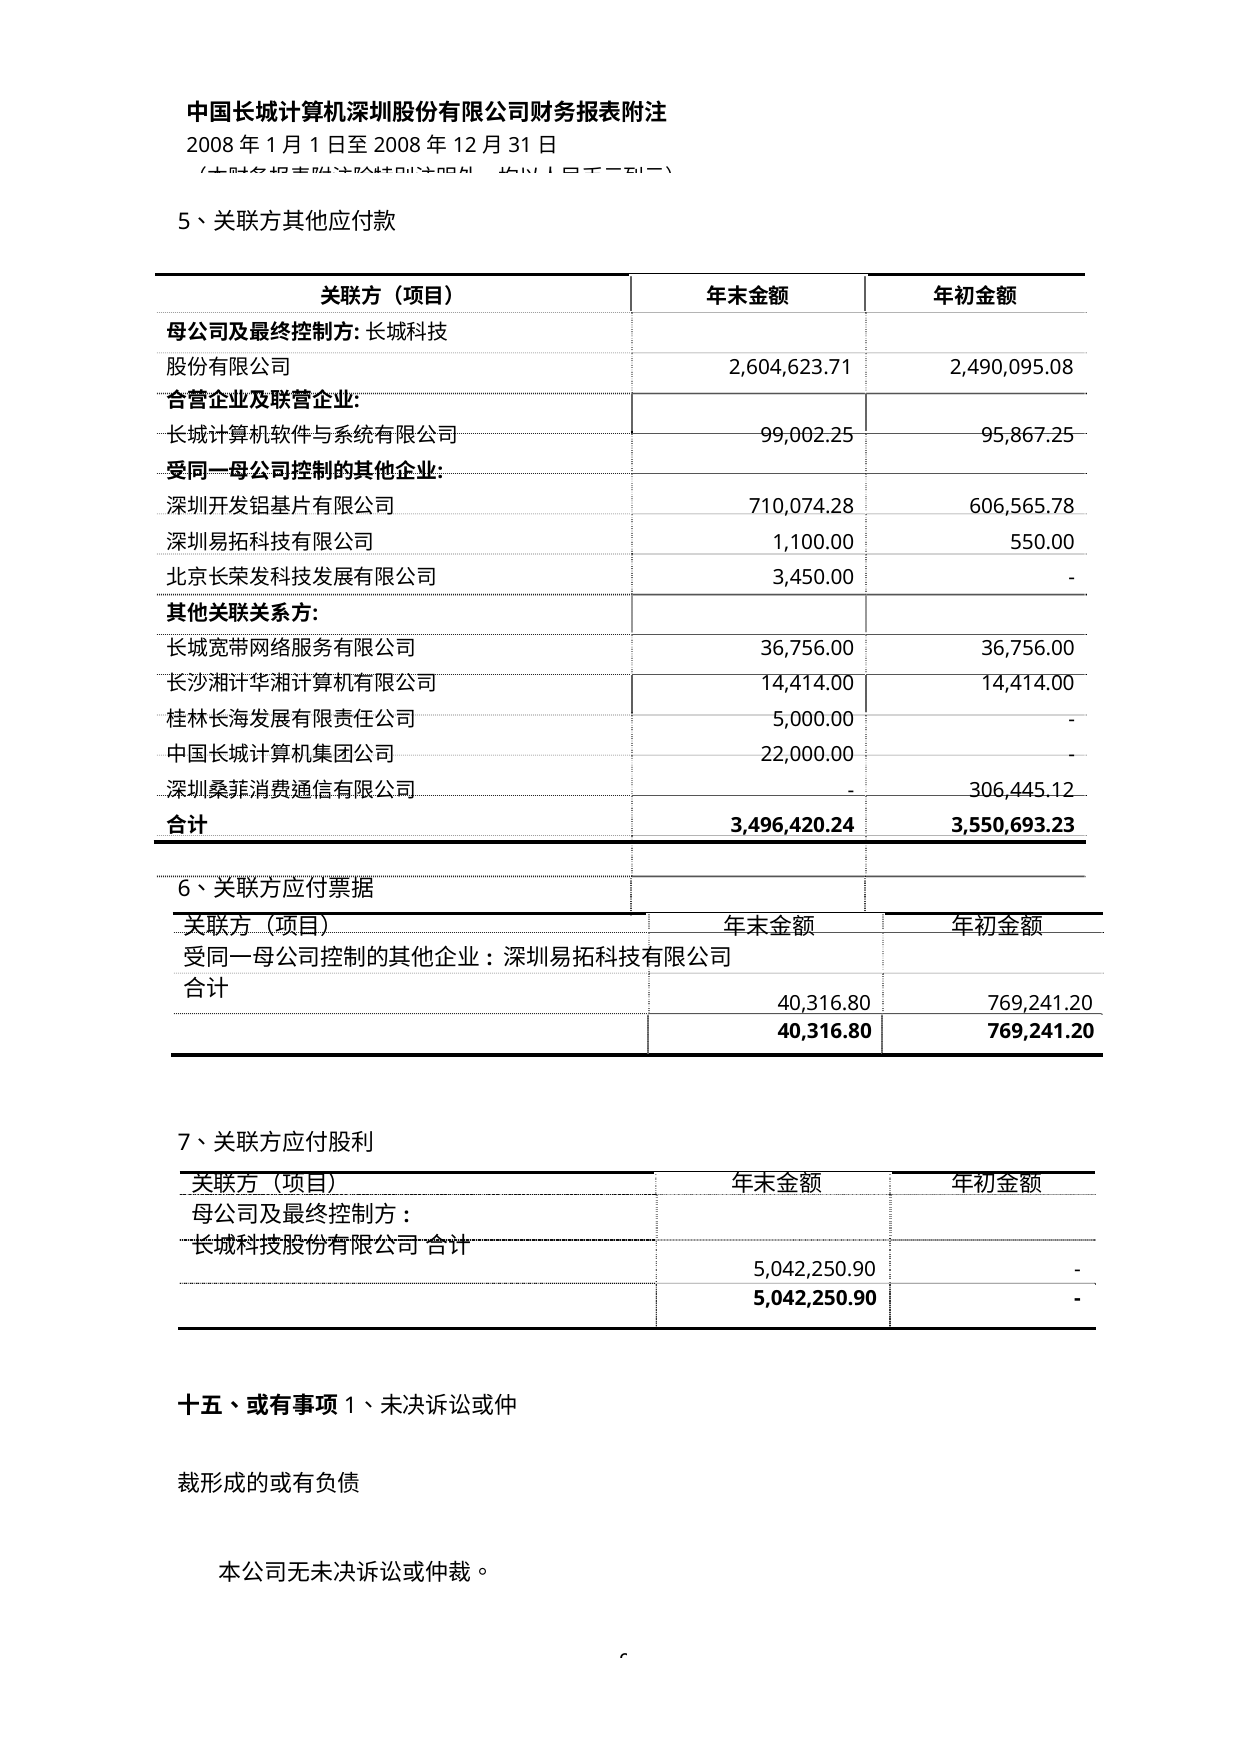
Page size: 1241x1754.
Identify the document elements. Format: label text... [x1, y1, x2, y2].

text 5、关联方其他应付款 [177, 205, 1098, 237]
text 本公司无未决诉讼或仲裁。 [219, 1555, 1098, 1587]
text 十五、或有事项 1、未决诉讼或仲裁形成的或有负债 [177, 1388, 535, 1498]
picture [177, 1172, 1098, 1327]
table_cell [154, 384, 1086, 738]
picture [153, 310, 1106, 1054]
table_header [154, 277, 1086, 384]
text 6、关联方应付票据 [177, 872, 1098, 904]
text 7、关联方应付股利 [177, 1126, 1098, 1157]
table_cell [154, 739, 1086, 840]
